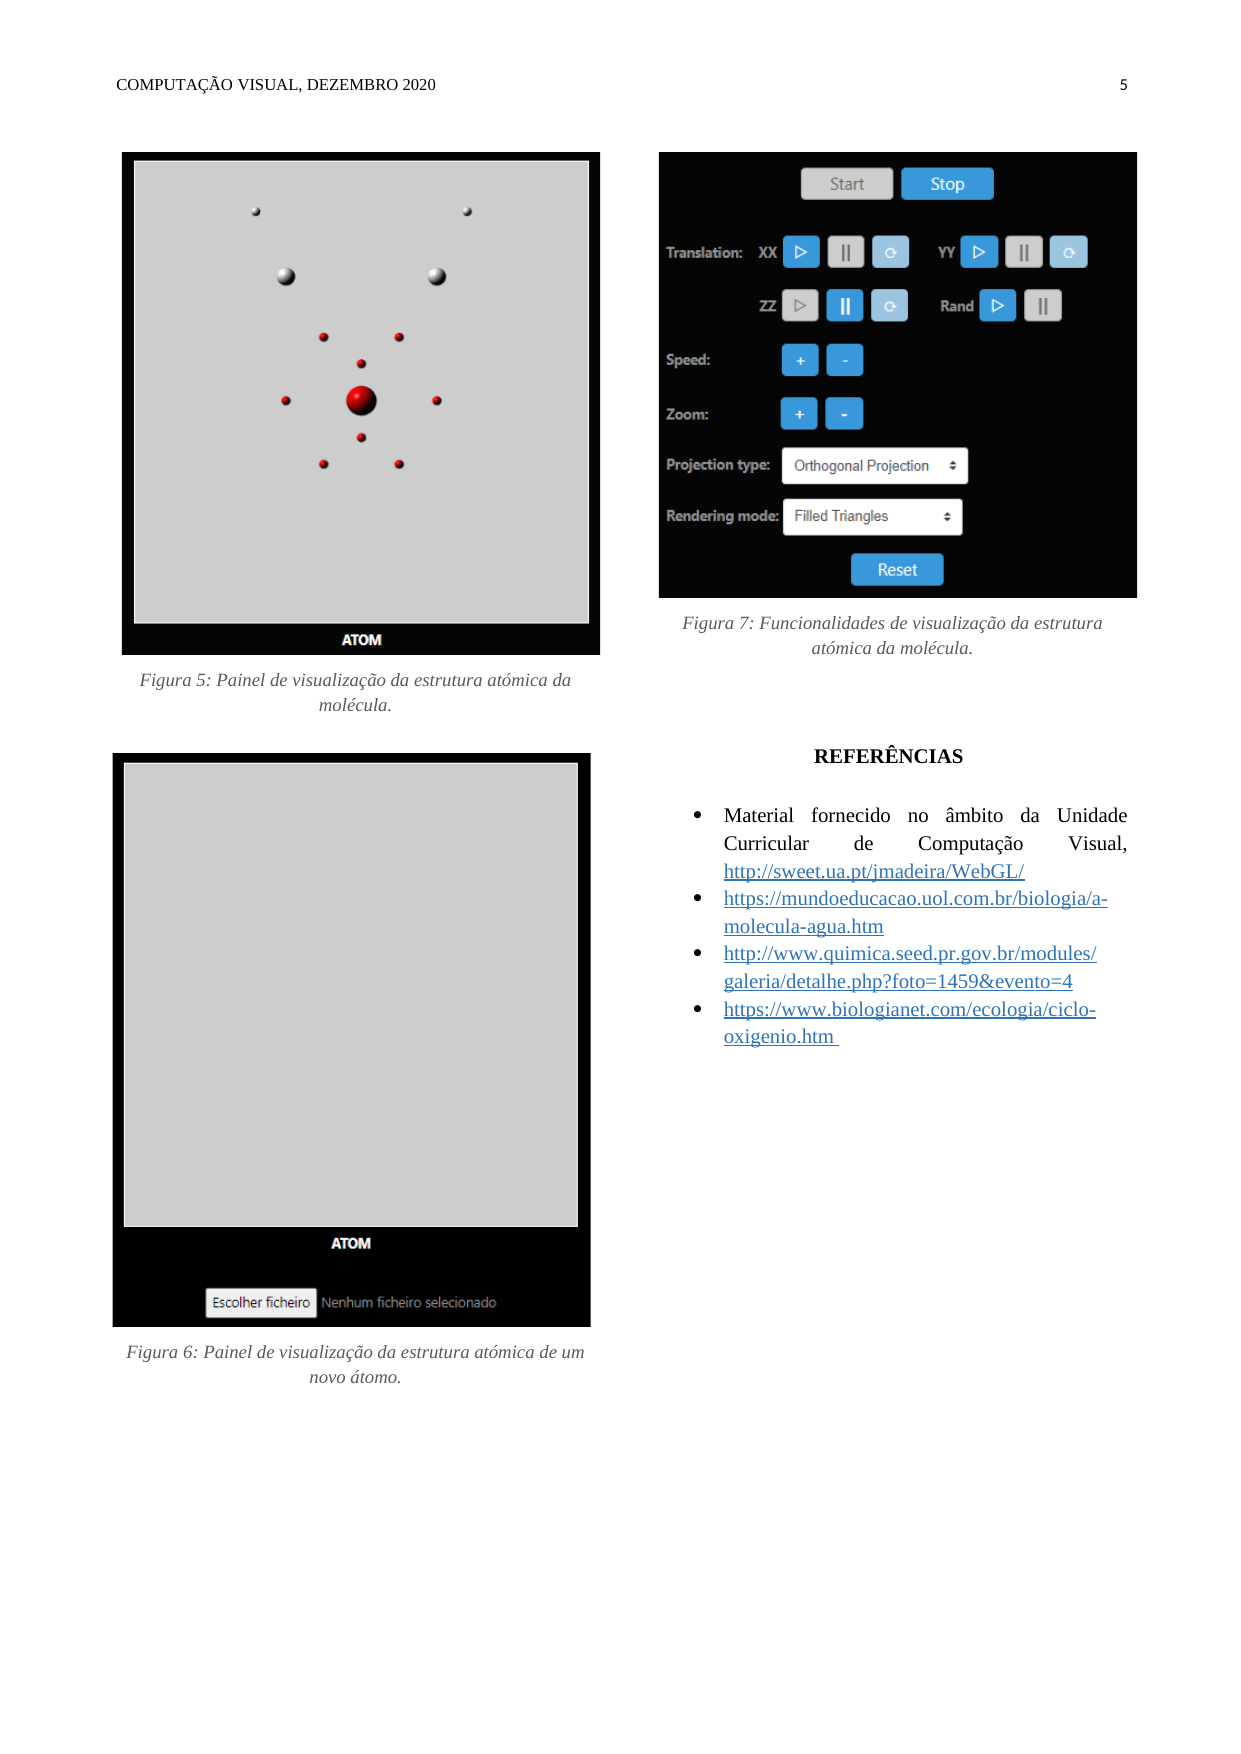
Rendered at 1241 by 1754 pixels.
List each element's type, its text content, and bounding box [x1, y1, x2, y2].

list https://www.biologianet.com/ecologia/ciclo-oxigenio.htm [694, 997, 1128, 1048]
list Material fornecido no âmbito da Unidade Curricular de Computação Visual, http://sweet.ua.pt/jmadeira/WebGL/ [694, 803, 1128, 883]
list http://www.quimica.seed.pr.gov.br/modules/galeria/detalhe.php?foto=1459&evento=4 [694, 941, 1128, 993]
text Figura 6: Painel de visualização da estrutura atómica de um novo átomo. [122, 1341, 591, 1387]
picture [121, 152, 600, 655]
text Figura 7: Funcionalidades de visualização da estrutura atómica da molécula. [659, 612, 1128, 658]
text Figura 5: Painel de visualização da estrutura atómica da molécula. [122, 669, 591, 716]
picture [658, 152, 1138, 598]
picture [112, 753, 591, 1327]
list https://mundoeducacao.uol.com.br/biologia/a-molecula-agua.htm [694, 886, 1128, 938]
subtitle REFERÊNCIAS [649, 744, 1128, 768]
